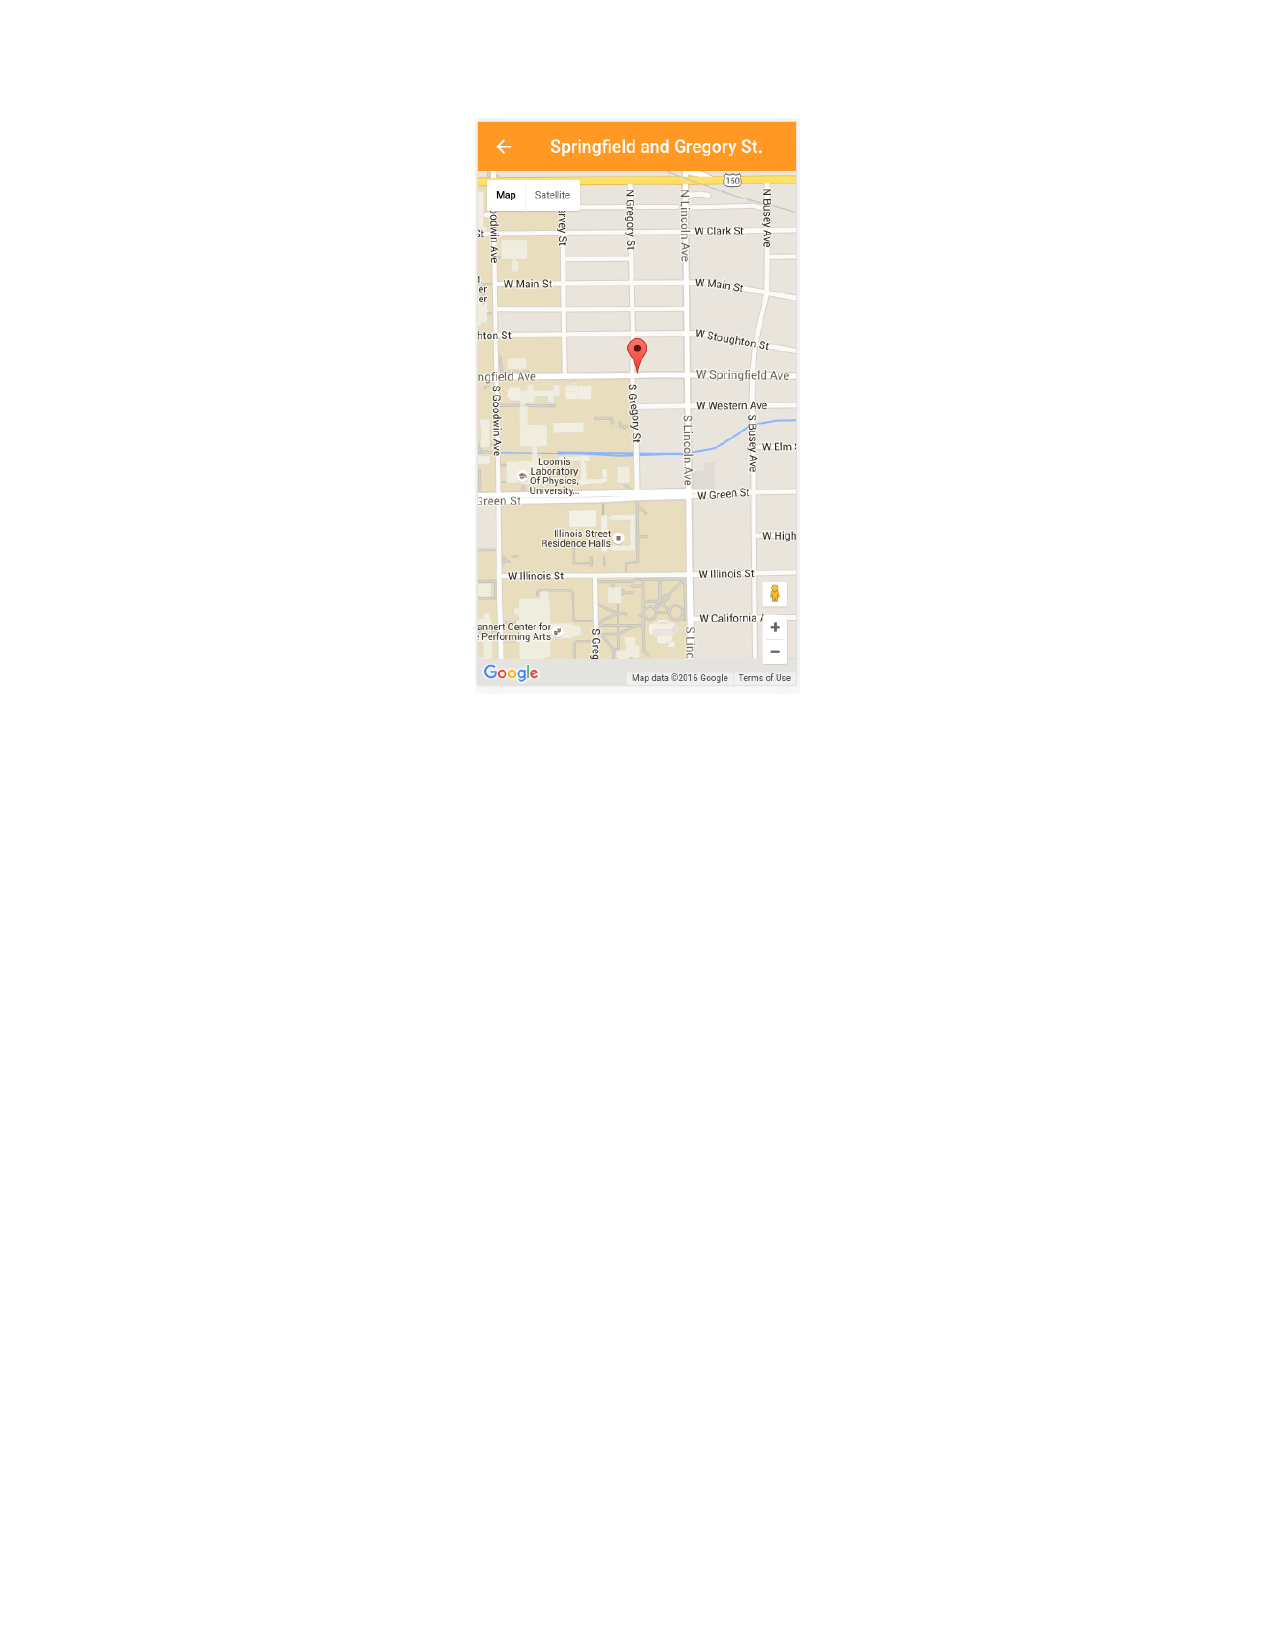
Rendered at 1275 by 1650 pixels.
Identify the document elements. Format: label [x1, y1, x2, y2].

picture [475, 118, 801, 694]
